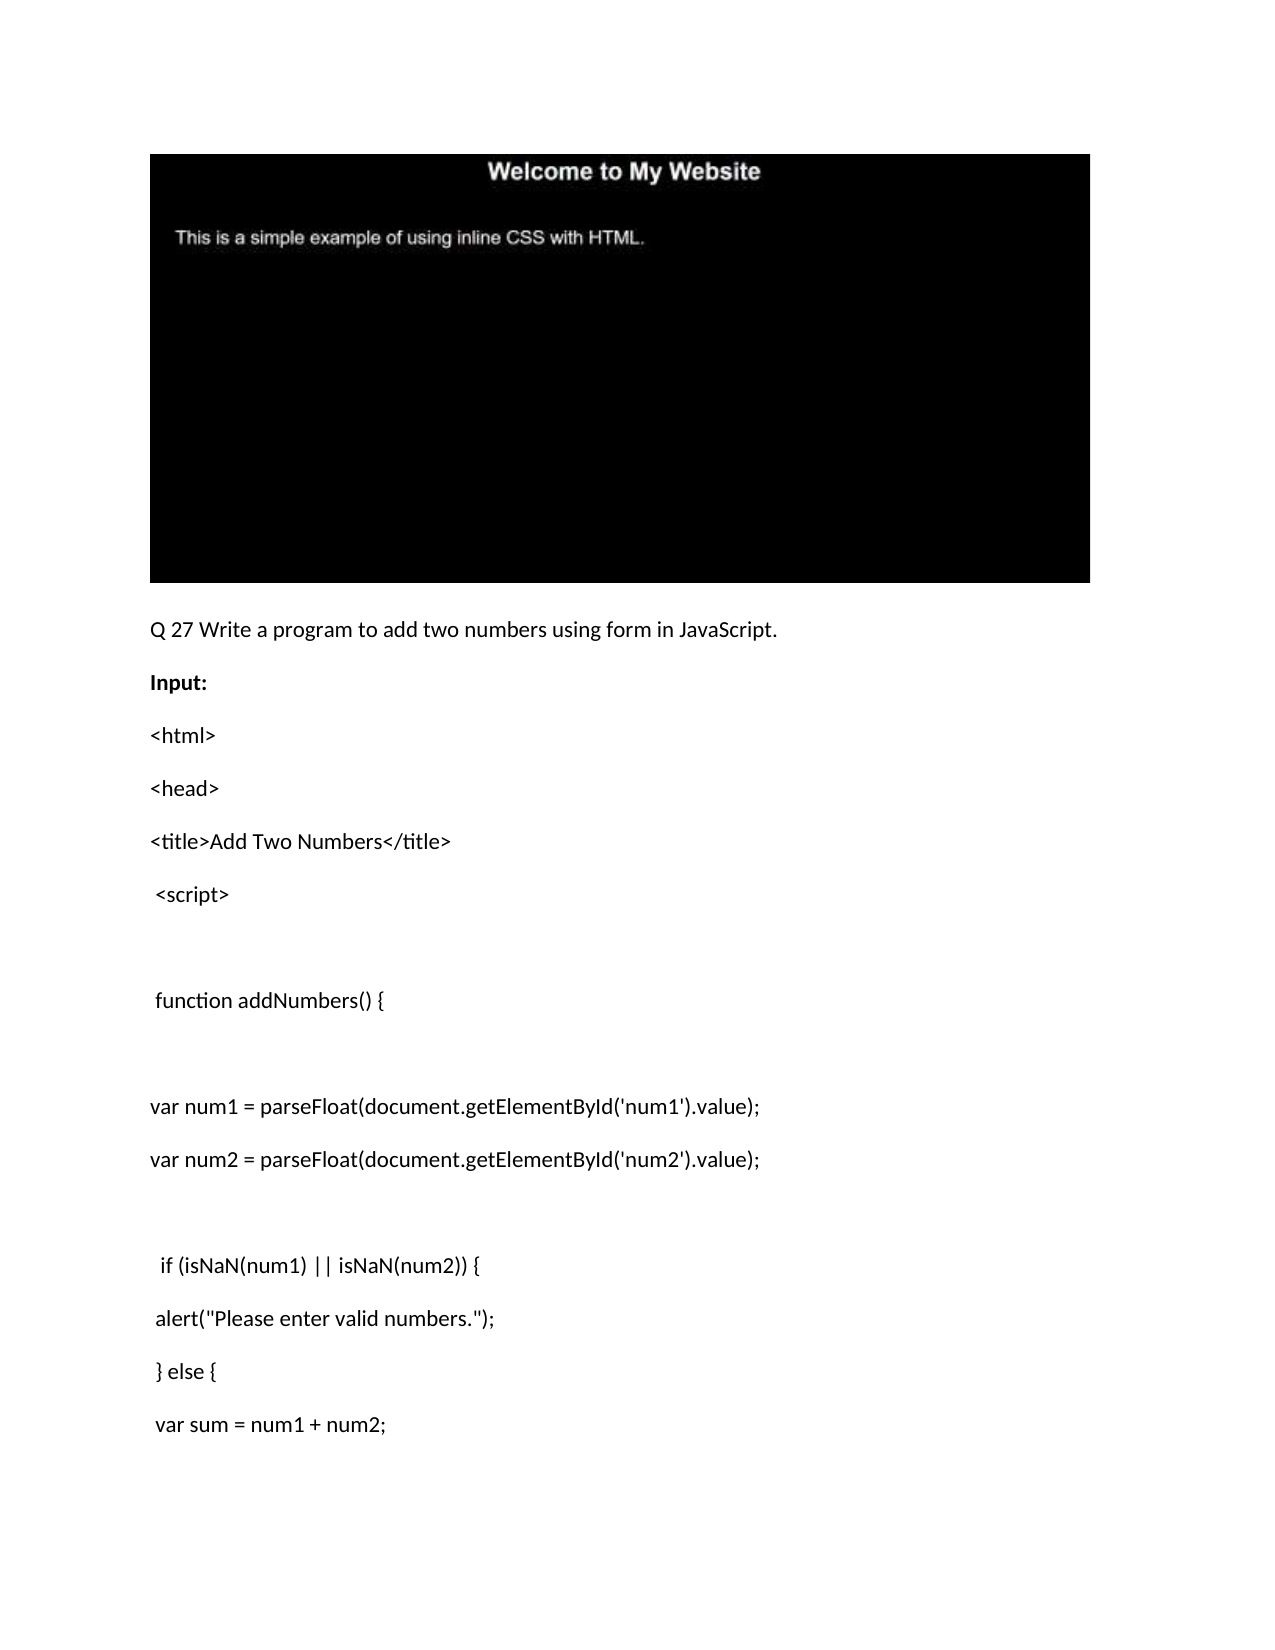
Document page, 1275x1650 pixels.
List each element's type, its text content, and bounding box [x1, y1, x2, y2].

picture [150, 154, 1091, 583]
text var num2 = parseFloat(document.getElementById('num2').value); [150, 1145, 1130, 1173]
text } else { [150, 1357, 1130, 1386]
text Input: [150, 668, 1130, 696]
text var num1 = parseFloat(document.getElementById('num1').value); [150, 1092, 1130, 1120]
text function addNumbers() { [150, 986, 1130, 1014]
text <script> [150, 880, 1130, 908]
text if (isNaN(num1) || isNaN(num2)) { [150, 1251, 1130, 1279]
text <head> [150, 774, 1130, 802]
text var sum = num1 + num2; [150, 1411, 1130, 1438]
text <html> [150, 721, 1130, 749]
text alert("Please enter valid numbers."); [150, 1304, 1130, 1332]
text Q 27 Write a program to add two numbers using form in JavaScript. [150, 615, 1130, 643]
text <title>Add Two Numbers</title> [150, 827, 1130, 855]
